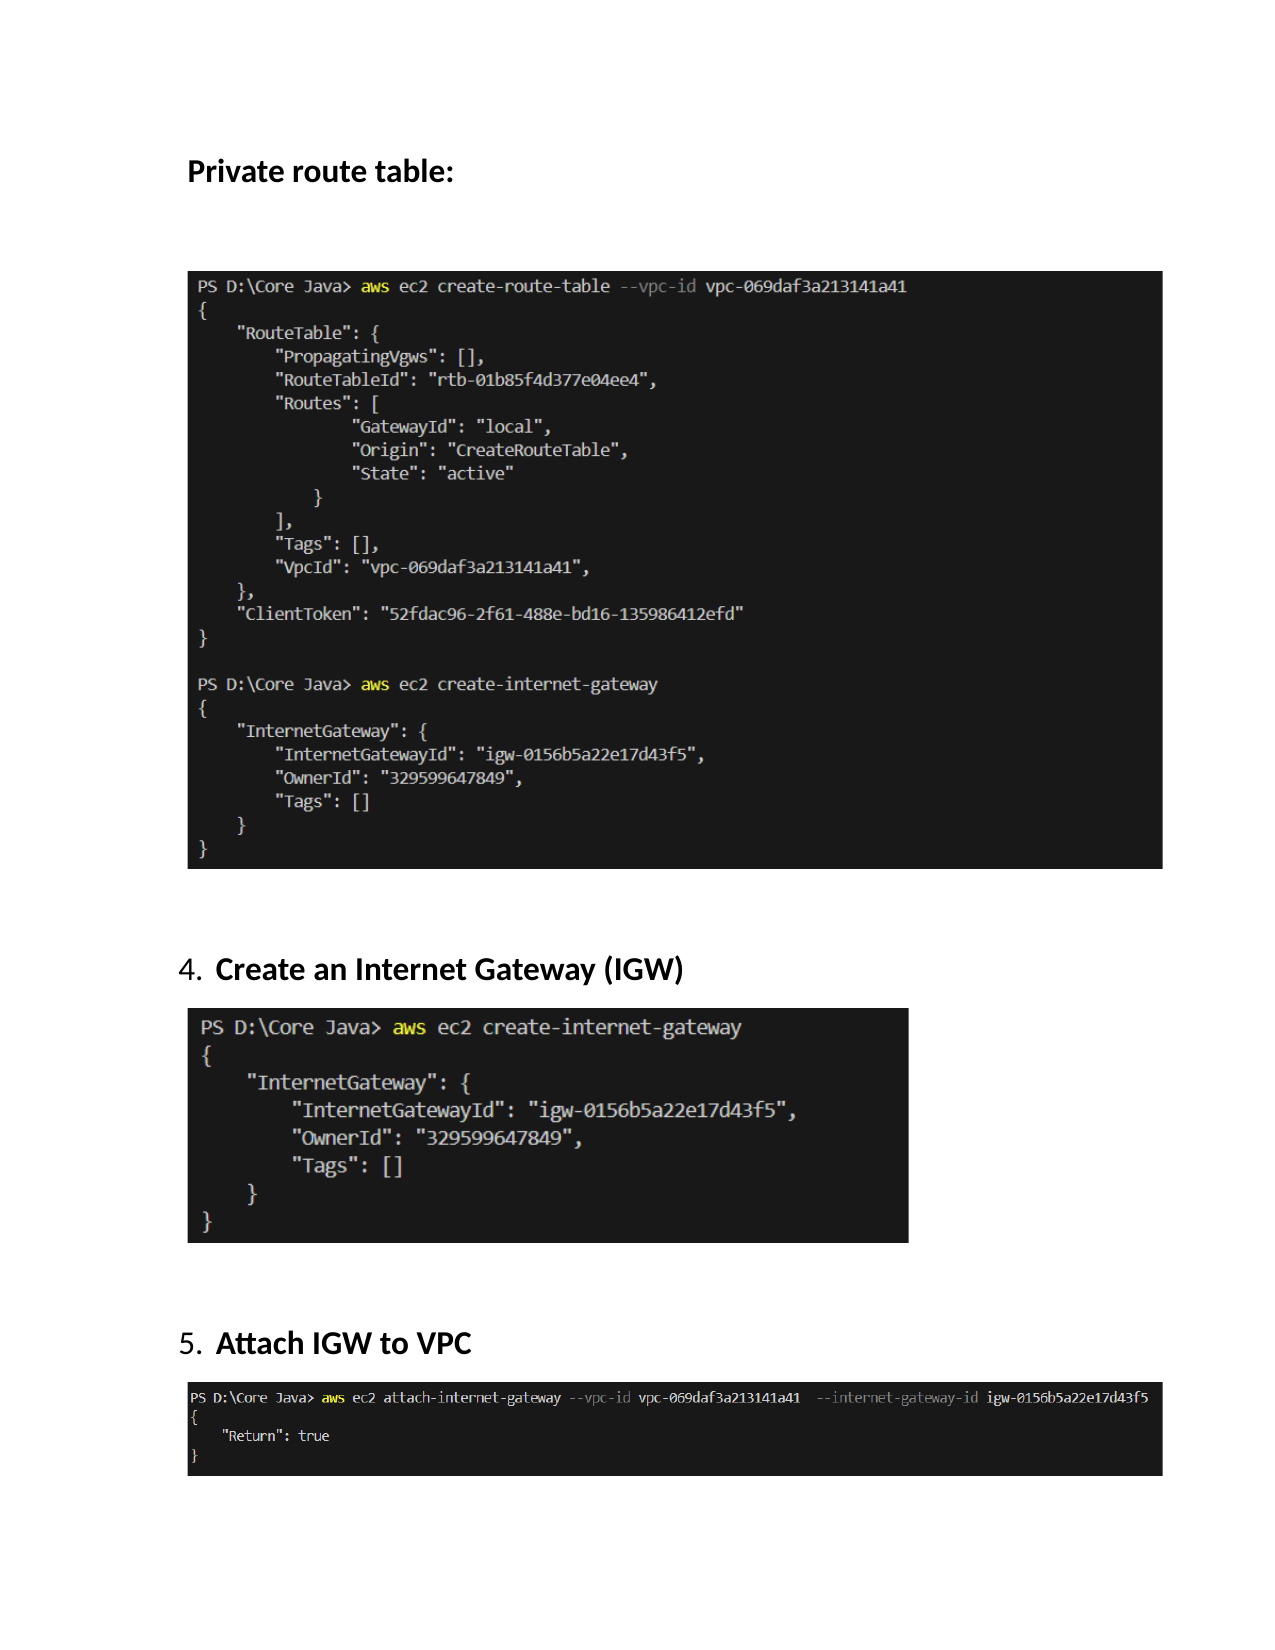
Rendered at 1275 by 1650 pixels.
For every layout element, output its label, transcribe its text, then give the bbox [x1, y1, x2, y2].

picture [187, 271, 1163, 869]
picture [187, 1008, 909, 1243]
list Create an Internet Gateway (IGW) [178, 948, 1125, 989]
picture [187, 1382, 1163, 1476]
list Attach IGW to VPC [178, 1322, 1125, 1363]
text Private route table: [187, 150, 1125, 191]
